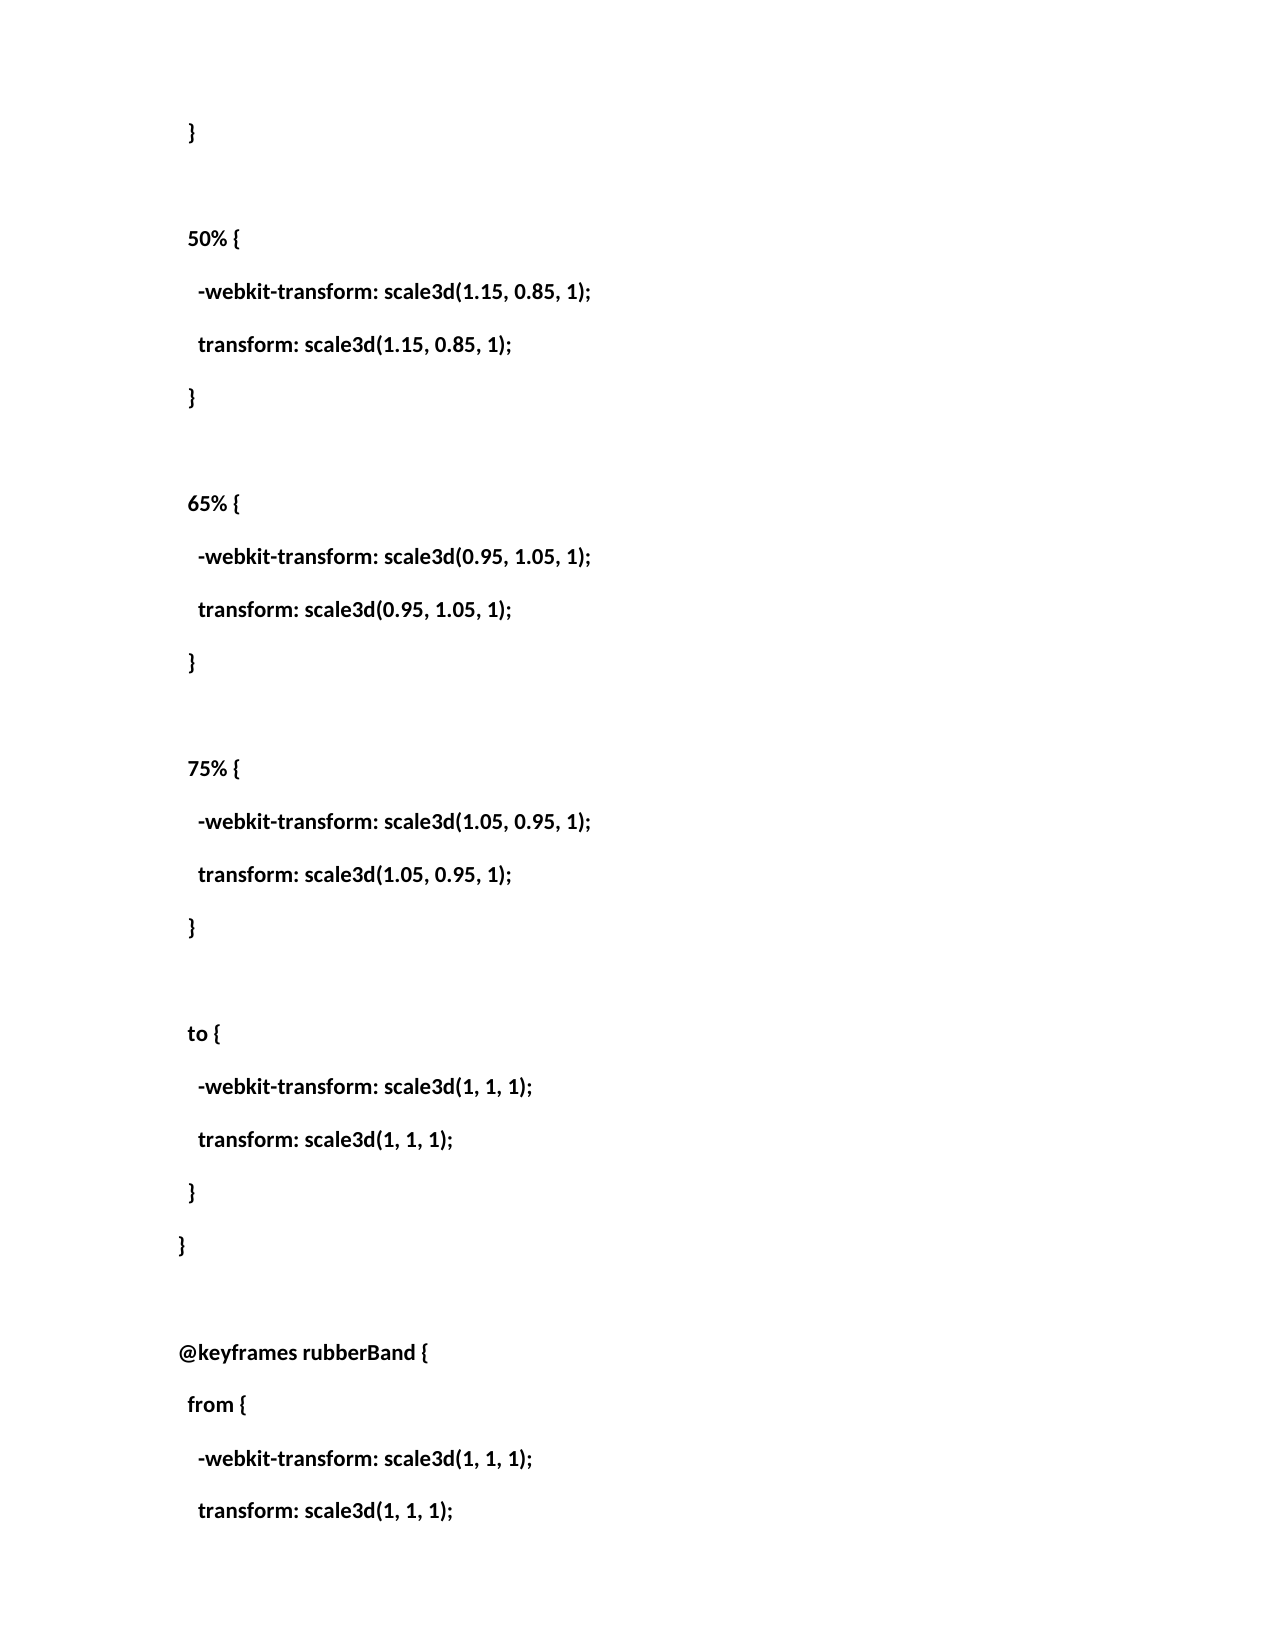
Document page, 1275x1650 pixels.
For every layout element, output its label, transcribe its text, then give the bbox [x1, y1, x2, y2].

text -webkit-transform: scale3d(1.05, 0.95, 1); [177, 807, 1186, 835]
text 65% { [177, 489, 1186, 517]
text from { [177, 1391, 1186, 1419]
text to { [177, 1019, 1186, 1047]
text transform: scale3d(1, 1, 1); [177, 1126, 1186, 1153]
text 50% { [177, 224, 1186, 252]
text transform: scale3d(1, 1, 1); [177, 1497, 1186, 1525]
text } [177, 1232, 1186, 1259]
text } [177, 118, 1186, 146]
text -webkit-transform: scale3d(1.15, 0.85, 1); [177, 277, 1186, 305]
text transform: scale3d(1.15, 0.85, 1); [177, 330, 1186, 358]
text transform: scale3d(1.05, 0.95, 1); [177, 860, 1186, 888]
text -webkit-transform: scale3d(0.95, 1.05, 1); [177, 542, 1186, 570]
text @keyframes rubberBand { [177, 1338, 1186, 1366]
text -webkit-transform: scale3d(1, 1, 1); [177, 1444, 1186, 1472]
text -webkit-transform: scale3d(1, 1, 1); [177, 1072, 1186, 1101]
text } [177, 913, 1186, 941]
text } [177, 1178, 1186, 1207]
text transform: scale3d(0.95, 1.05, 1); [177, 595, 1186, 623]
text } [177, 383, 1186, 411]
text 75% { [177, 754, 1186, 782]
text } [177, 648, 1186, 676]
